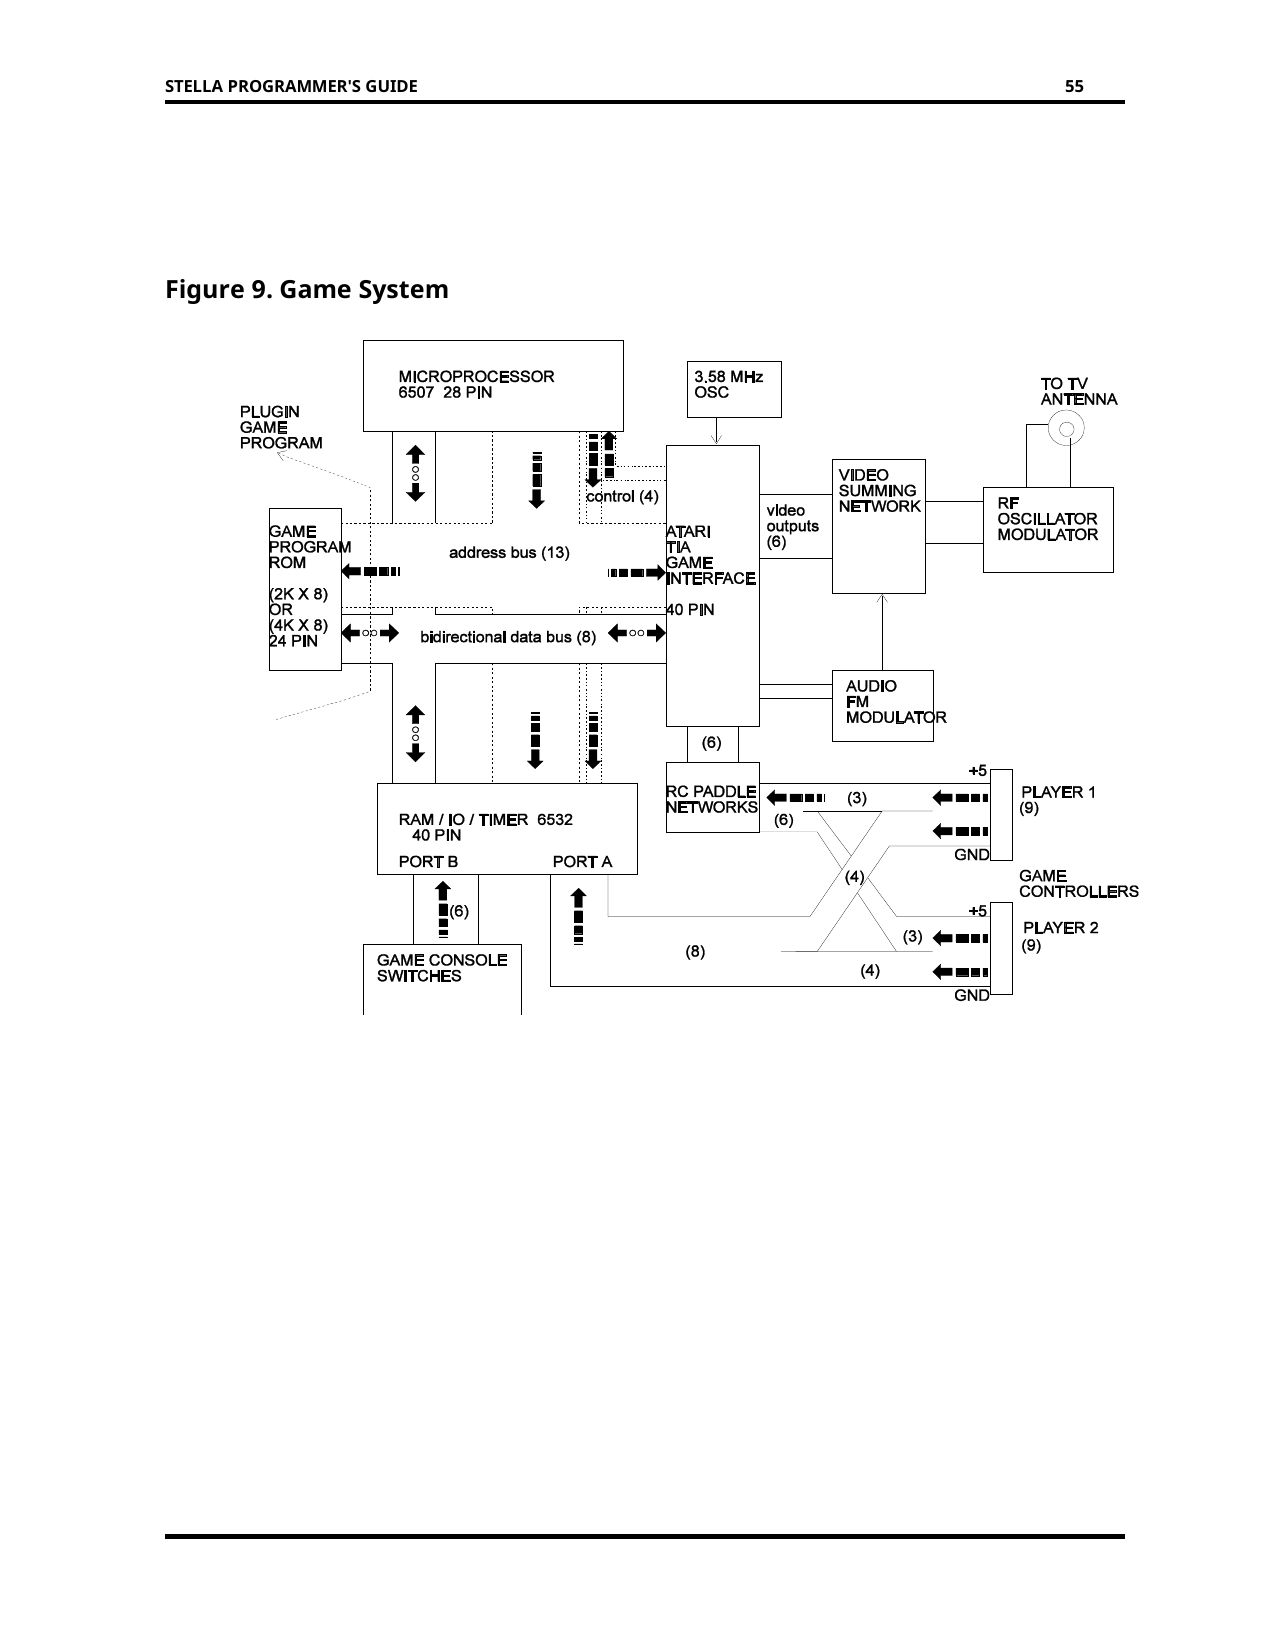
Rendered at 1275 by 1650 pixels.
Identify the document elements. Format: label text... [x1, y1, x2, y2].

subtitle Figure 9. Game System [165, 272, 1125, 306]
